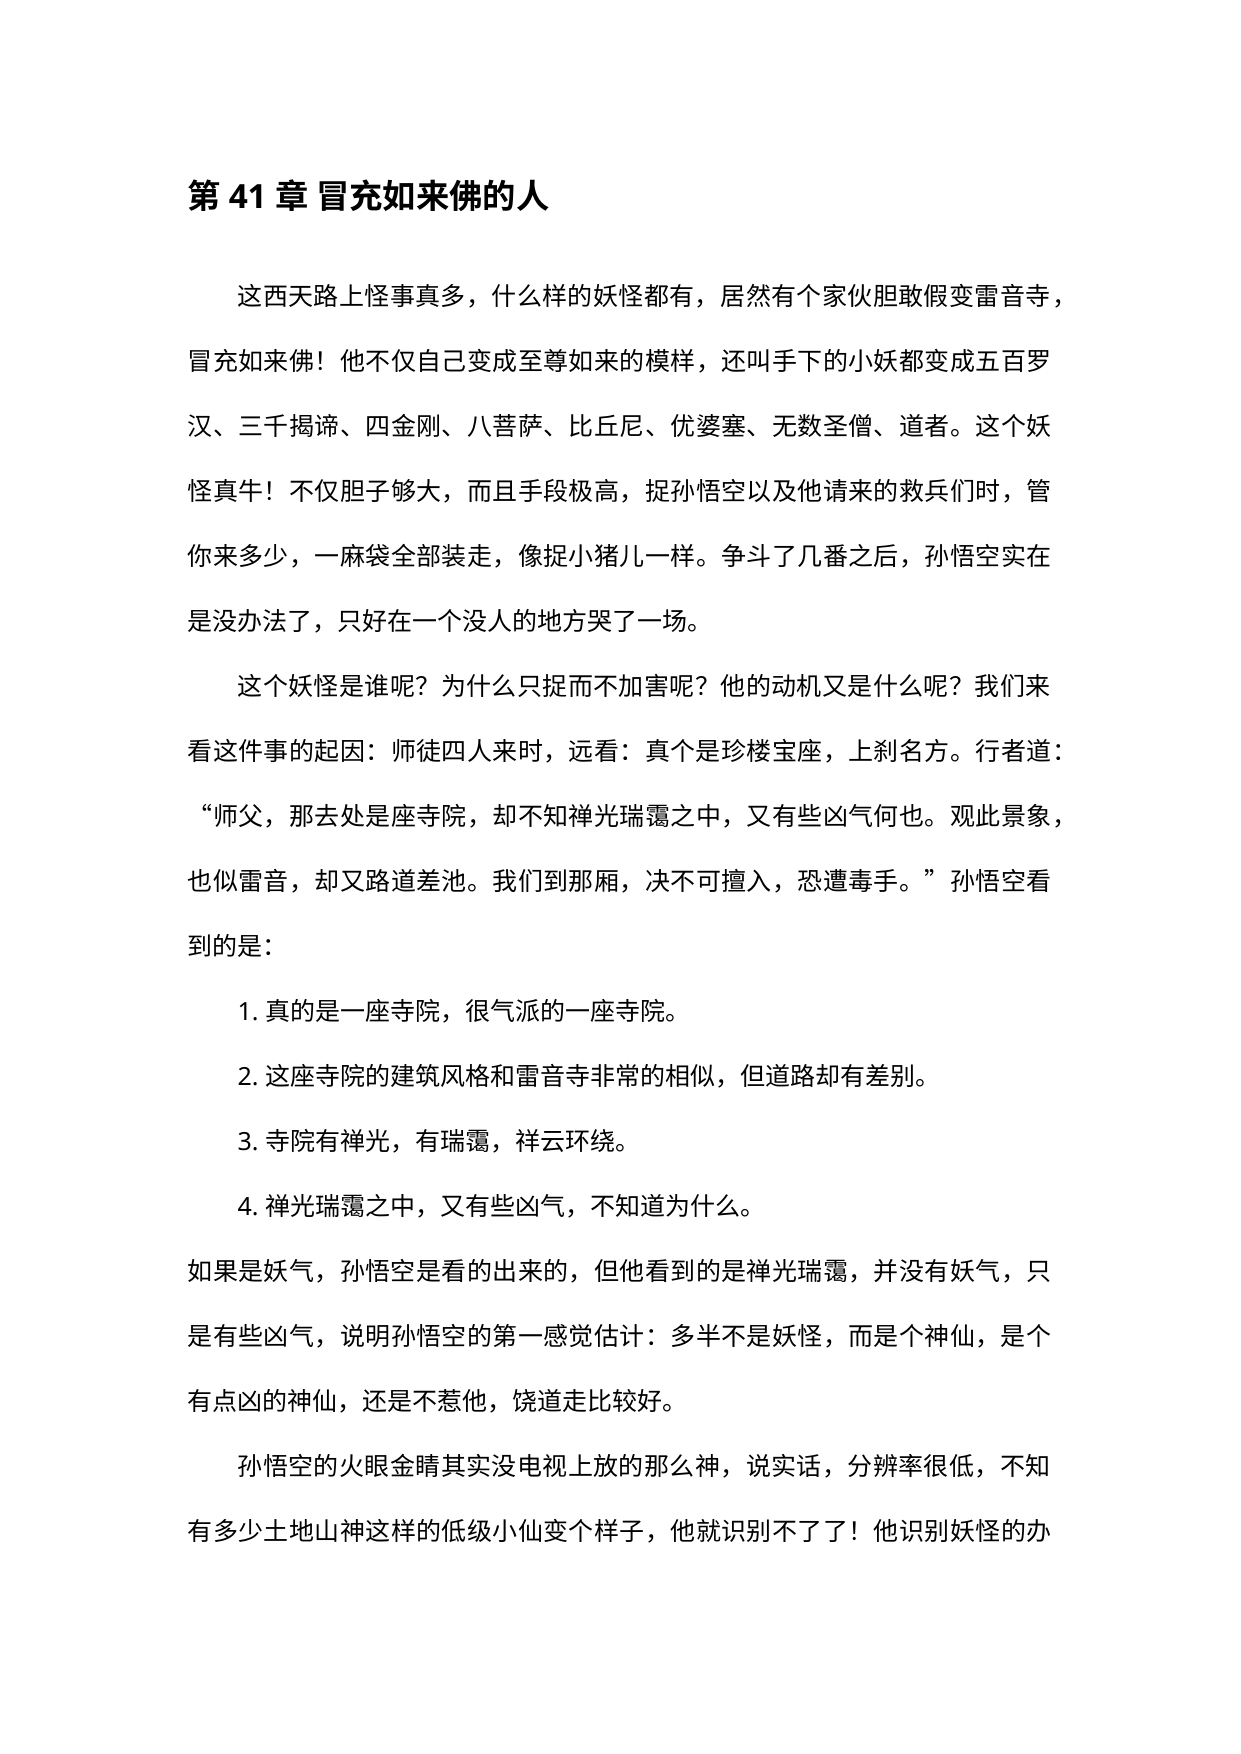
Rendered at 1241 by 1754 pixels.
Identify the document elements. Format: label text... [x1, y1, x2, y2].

text 如果是妖气，孙悟空是看的出来的，但他看到的是禅光瑞霭，并没有妖气，只是有些凶气，说明孙悟空的第一感觉估计：多半不是妖怪，而是个神仙，是个有点凶的神仙，还是不惹他，饶道走比较好。 [187, 1237, 1053, 1432]
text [187, 1432, 1053, 1562]
text 这个妖怪是谁呢？为什么只捉而不加害呢？他的动机又是什么呢？我们来看这件事的起因：师徒四人来时，远看：真个是珍楼宝座，上刹名方。行者道：“师父，那去处是座寺院，却不知禅光瑞霭之中，又有些凶气何也。观此景象，也似雷音，却又路道差池。我们到那厢，决不可擅入，恐遭毒手。”孙悟空看到的是： [187, 652, 1053, 977]
text 1. 真的是一座寺院，很气派的一座寺院。 [187, 977, 1053, 1042]
text 4. 禅光瑞霭之中，又有些凶气，不知道为什么。 [187, 1172, 1053, 1237]
text 第 41 章 冒充如来佛的人 [187, 162, 1053, 227]
text 3. 寺院有禅光，有瑞霭，祥云环绕。 [187, 1107, 1053, 1172]
text 这西天路上怪事真多，什么样的妖怪都有，居然有个家伙胆敢假变雷音寺，冒充如来佛！他不仅自己变成至尊如来的模样，还叫手下的小妖都变成五百罗汉、三千揭谛、四金刚、八菩萨、比丘尼、优婆塞、无数圣僧、道者。这个妖怪真牛！不仅胆子够大，而且手段极高，捉孙悟空以及他请来的救兵们时，管你来多少，一麻袋全部装走，像捉小猪儿一样。争斗了几番之后，孙悟空实在是没办法了，只好在一个没人的地方哭了一场。 [187, 262, 1053, 652]
text 2. 这座寺院的建筑风格和雷音寺非常的相似，但道路却有差别。 [187, 1042, 1053, 1107]
